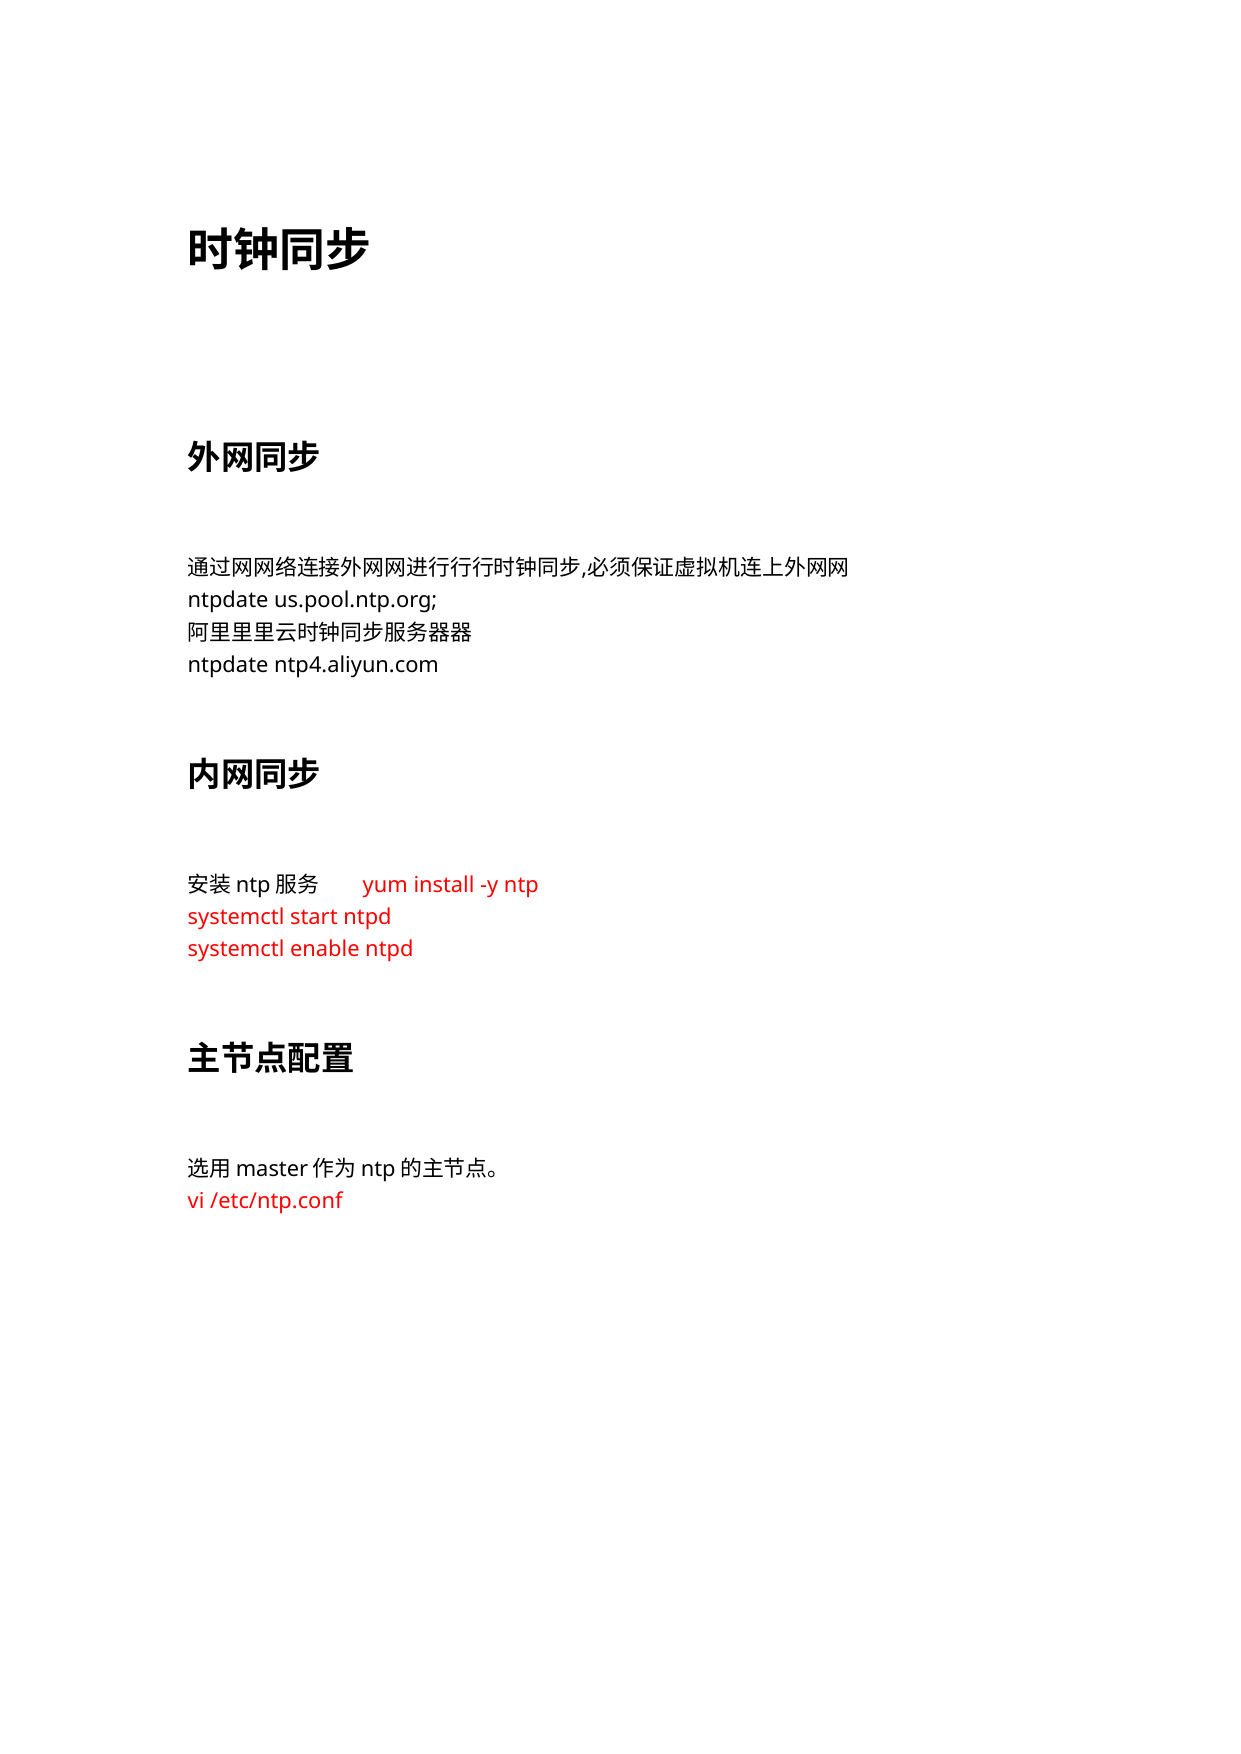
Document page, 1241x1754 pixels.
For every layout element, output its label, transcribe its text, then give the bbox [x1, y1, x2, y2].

text ntpdate us.pool.ntp.org; [187, 582, 1053, 615]
subtitle 内网同步 [187, 739, 1053, 804]
text 阿⾥里里云时钟同步服务器器 [187, 615, 1053, 647]
subtitle 主节点配置 [187, 1024, 1053, 1089]
text 通过⽹网络连接外⽹网进⾏行行时钟同步,必须保证虚拟机连上外⽹网 [187, 550, 1053, 582]
subtitle 外网同步 [187, 423, 1053, 488]
text ntpdate ntp4.aliyun.com [187, 647, 1053, 680]
text systemctl start ntpd [187, 899, 1053, 932]
text systemctl enable ntpd [187, 932, 1053, 964]
text 安装ntp服务 yum install -y ntp [187, 867, 1053, 899]
text vi /etc/ntp.conf [187, 1183, 1053, 1216]
subtitle 时钟同步 [187, 197, 1053, 295]
text 选用master作为ntp的主节点。 [187, 1151, 1053, 1183]
